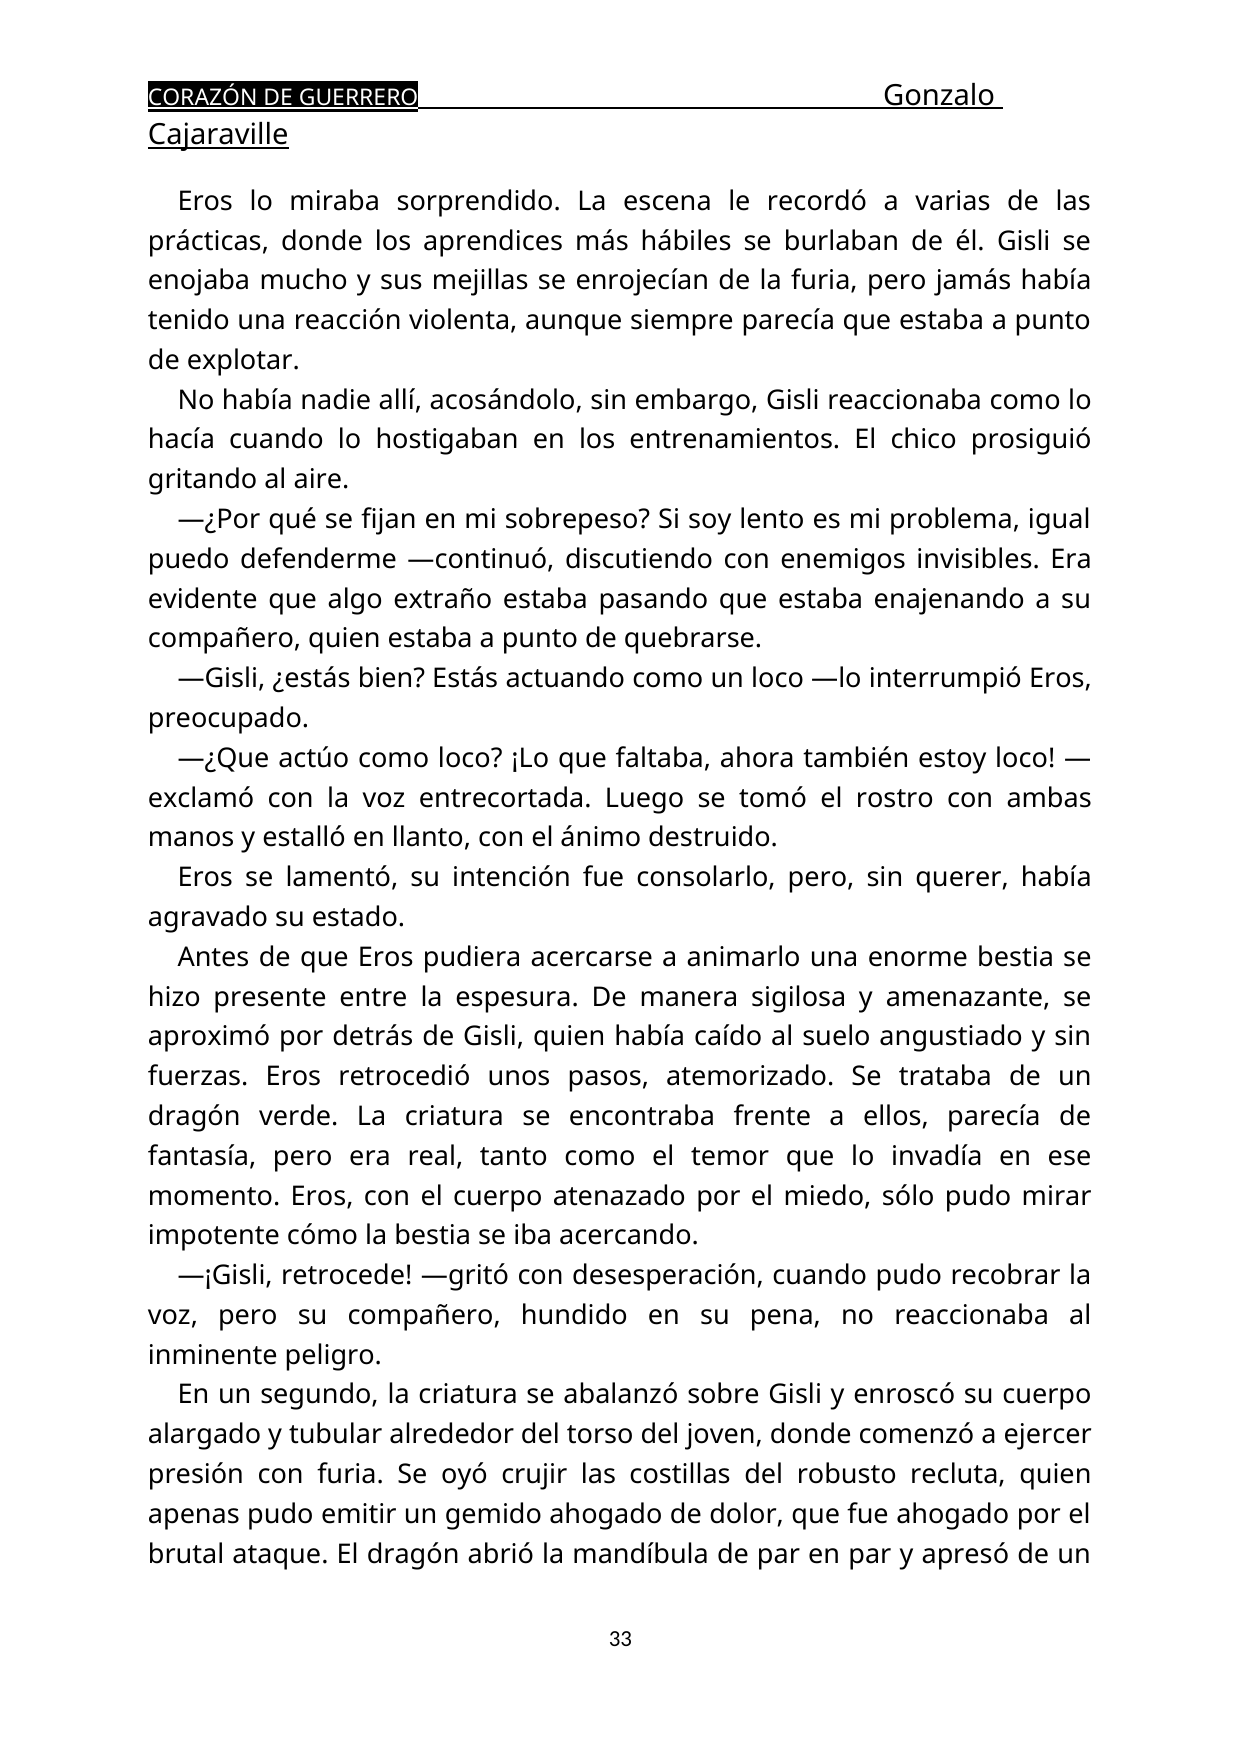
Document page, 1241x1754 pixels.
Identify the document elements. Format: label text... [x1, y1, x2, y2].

text —¿Por qué se fijan en mi sobrepeso? Si soy lento es mi problema, igual puedo defenderme —continuó, discutiendo con enemigos invisibles. Era evidente que algo extraño estaba pasando que estaba enajenando a su compañero, quien estaba a punto de quebrarse. [148, 499, 1092, 656]
text —¡Gisli, retrocede! —gritó con desesperación, cuando pudo recobrar la voz, pero su compañero, hundido en su pena, no reaccionaba al inminente peligro. [148, 1256, 1092, 1372]
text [148, 1375, 1092, 1571]
text —Gisli, ¿estás bien? Estás actuando como un loco —lo interrumpió Eros, preocupado. [148, 659, 1092, 735]
text Eros lo miraba sorprendido. La escena le recordó a varias de las prácticas, donde los aprendices más hábiles se burlaban de él. Gisli se enojaba mucho y sus mejillas se enrojecían de la furia, pero jamás había tenido una reacción violenta, aunque siempre parecía que estaba a punto de explotar. [148, 181, 1092, 377]
text Antes de que Eros pudiera acercarse a animarlo una enorme bestia se hizo presente entre la espesura. De manera sigilosa y amenazante, se aproximó por detrás de Gisli, quien había caído al suelo angustiado y sin fuerzas. Eros retrocedió unos pasos, atemorizado. Se trataba de un dragón verde. La criatura se encontraba frente a ellos, parecía de fantasía, pero era real, tanto como el temor que lo invadía en ese momento. Eros, con el cuerpo atenazado por el miedo, sólo pudo mirar impotente cómo la bestia se iba acercando. [148, 937, 1092, 1253]
text —¿Que actúo como loco? ¡Lo que faltaba, ahora también estoy loco! —exclamó con la voz entrecortada. Luego se tomó el rostro con ambas manos y estalló en llanto, con el ánimo destruido. [148, 738, 1092, 855]
text No había nadie allí, acosándolo, sin embargo, Gisli reaccionaba como lo hacía cuando lo hostigaban en los entrenamientos. El chico prosiguió gritando al aire. [148, 380, 1092, 497]
text Eros se lamentó, su intención fue consolarlo, pero, sin querer, había agravado su estado. [148, 858, 1092, 934]
